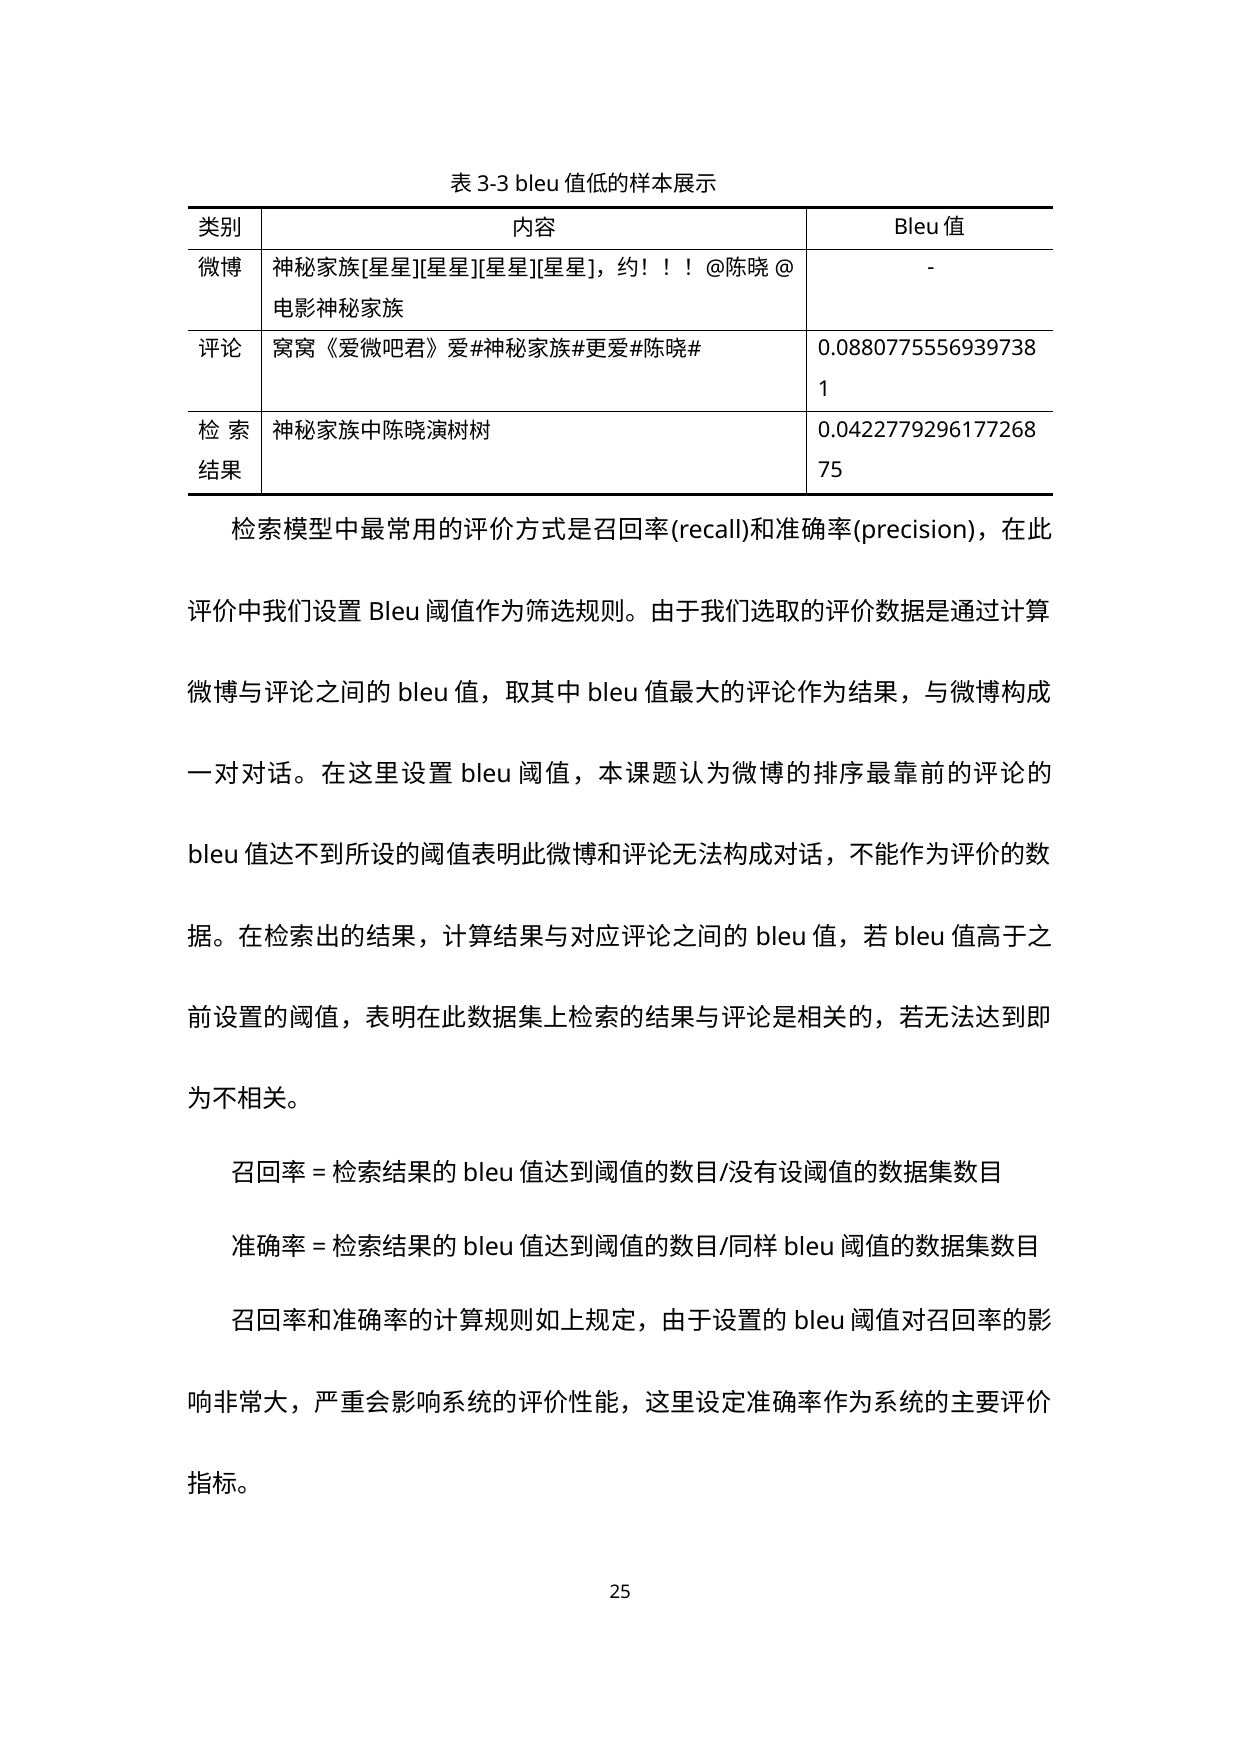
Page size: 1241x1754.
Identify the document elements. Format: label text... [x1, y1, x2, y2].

table_cell 窝窝《爱微吧君》爱#神秘家族#更爱#陈晓# [262, 331, 806, 411]
table_cell 神秘家族[星星][星星][星星][星星]，约！！！@陈晓 @电影神秘家族 [262, 250, 806, 330]
text 表 3-3 bleu值低的样本展示 [187, 166, 1053, 198]
text 召回率 = 检索结果的bleu值达到阈值的数目/没有设阈值的数据集数目 [187, 1138, 1053, 1203]
table_cell 检索结果 [188, 412, 261, 492]
table_cell 微博 [188, 250, 261, 330]
text 召回率和准确率的计算规则如上规定，由于设置的bleu阈值对召回率的影响非常大，严重会影响系统的评价性能，这里设定准确率作为系统的主要评价指标。 [187, 1286, 1053, 1514]
table_cell 0.042277929617726875 [807, 412, 1053, 492]
table_cell - [807, 250, 1053, 330]
table_header Bleu值 [807, 209, 1053, 249]
table_header 类别 [188, 209, 261, 249]
table_header 内容 [262, 209, 806, 249]
text 检索模型中最常用的评价方式是召回率(recall)和准确率(precision)，在此评价中我们设置Bleu阈值作为筛选规则。由于我们选取的评价数据是通过计算微博与评论之间的bleu值，取其中bleu值最大的评论作为结果，与微博构成一对对话。在这里设置bleu阈值，本课题认为微博的排序最靠前的评论的bleu值达不到所设的阈值表明此微博和评论无法构成对话，不能作为评价的数据。在检索出的结果，计算结果与对应评论之间的bleu值，若bleu值高于之前设置的阈值，表明在此数据集上检索的结果与评论是相关的，若无法达到即为不相关。 [187, 496, 1053, 1129]
text 准确率 = 检索结果的bleu值达到阈值的数目/同样bleu阈值的数据集数目 [187, 1212, 1053, 1277]
table_cell 0.08807755569397381 [807, 331, 1053, 411]
table_cell 神秘家族中陈晓演树树 [262, 412, 806, 492]
table_cell 评论 [188, 331, 261, 411]
